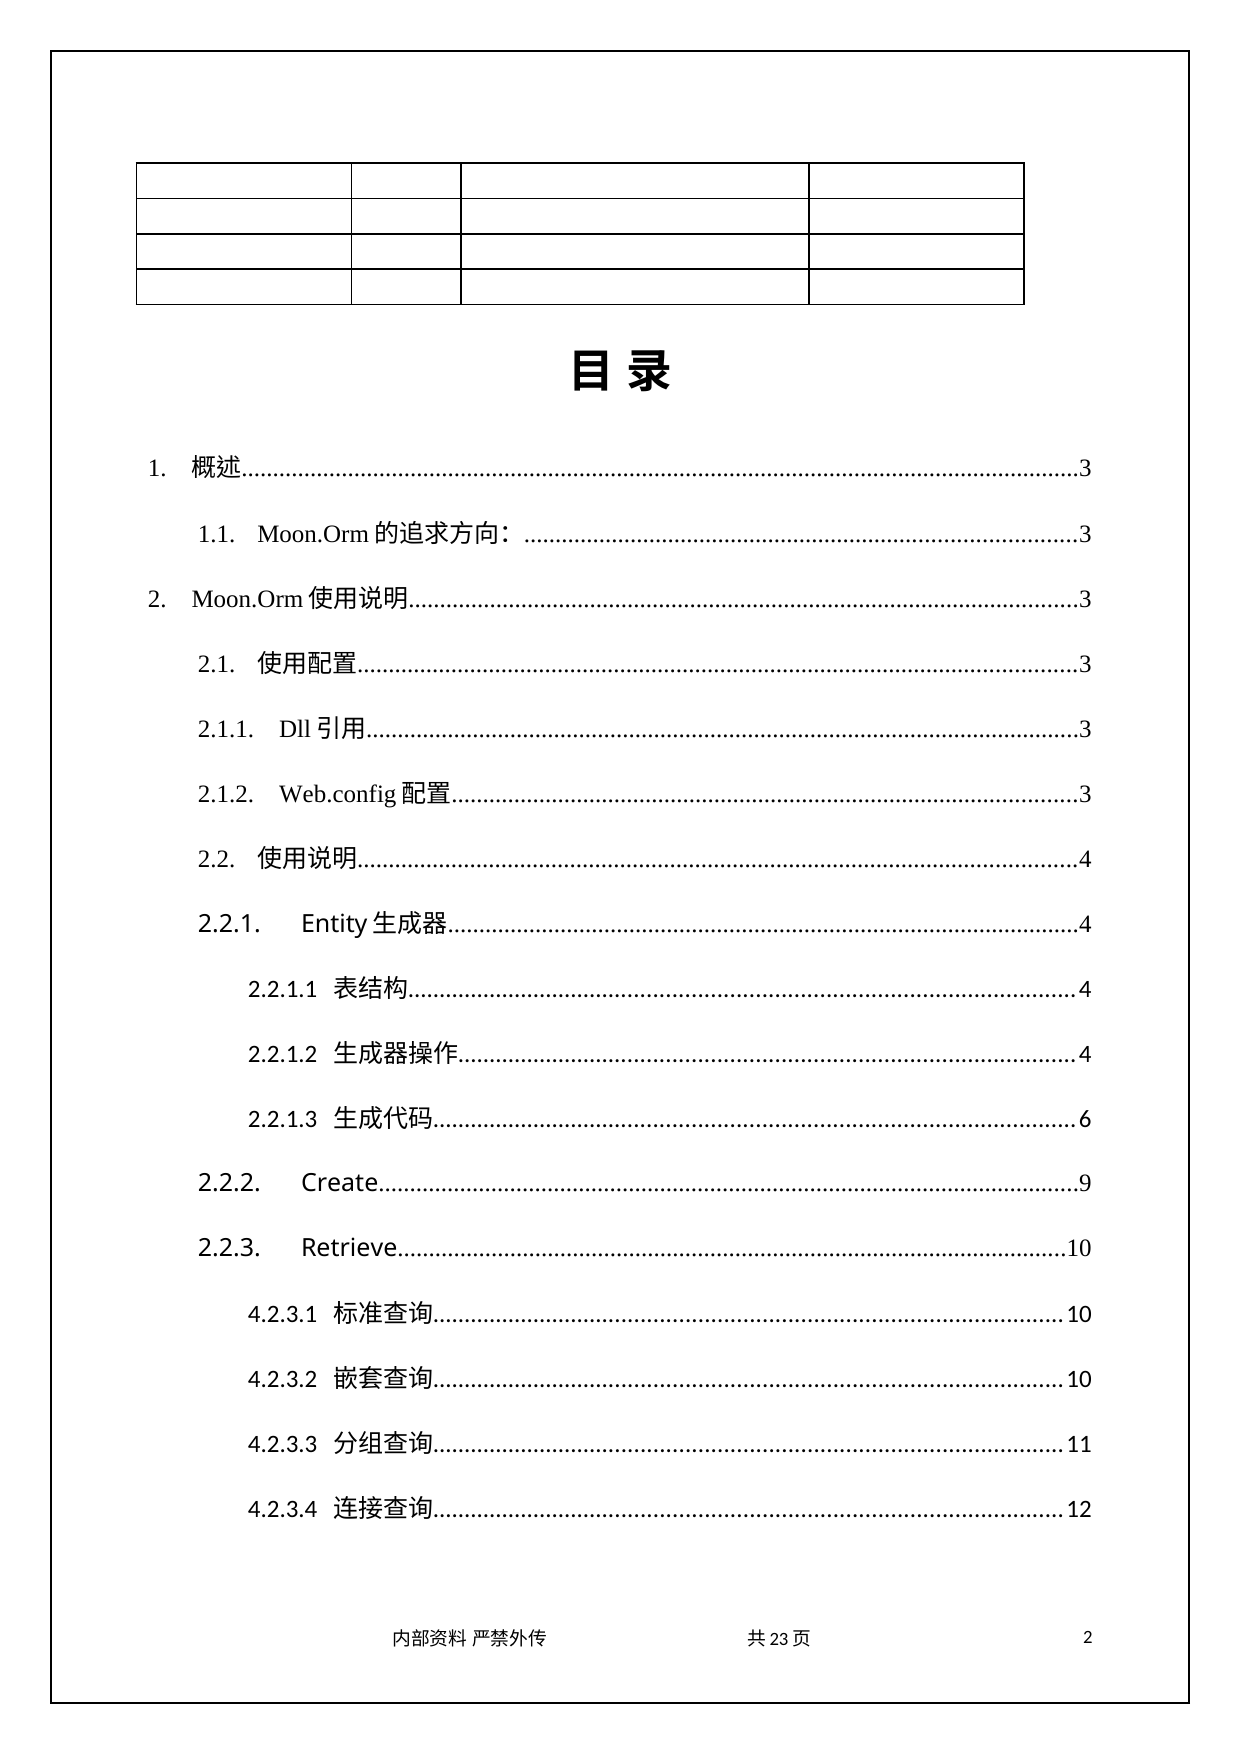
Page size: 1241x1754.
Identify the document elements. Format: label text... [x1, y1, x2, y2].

table_cell [352, 270, 460, 304]
text 1. 概述 3 [148, 434, 1092, 499]
text 2.1.1. Dll引用 3 [198, 694, 1092, 759]
text 4.2.3.4 连接查询 12 [248, 1474, 1092, 1539]
text 2.2.1.2 生成器操作 4 [248, 1019, 1092, 1084]
text 2.2.1. Entity生成器 4 [198, 889, 1092, 954]
table_cell [137, 235, 351, 268]
table_cell [137, 270, 351, 304]
table_cell [462, 270, 808, 304]
table_cell [462, 199, 808, 233]
text 2.2.1.1 表结构 4 [248, 954, 1092, 1019]
text 2.2.2. Create 9 [198, 1149, 1092, 1214]
text 2.2.3. Retrieve 10 [198, 1214, 1092, 1279]
table_cell [352, 199, 460, 233]
table_cell [137, 199, 351, 233]
table_cell [352, 235, 460, 268]
text 2.2. 使用说明 4 [198, 824, 1092, 889]
text 2. Moon.Orm使用说明 3 [148, 564, 1092, 629]
table_cell [810, 199, 1023, 233]
text 4.2.3.2 嵌套查询 10 [248, 1344, 1092, 1409]
table_cell [810, 235, 1023, 268]
table_cell [462, 235, 808, 268]
text 2.2.1.3 生成代码 6 [248, 1084, 1092, 1149]
table_cell [810, 164, 1023, 197]
text 目 录 [148, 338, 1092, 403]
table_cell [462, 164, 808, 197]
text 2.1.2. Web.config配置 3 [198, 759, 1092, 824]
text 4.2.3.3 分组查询 11 [248, 1409, 1092, 1474]
text 4.2.3.1 标准查询 10 [248, 1279, 1092, 1344]
table_cell [352, 164, 460, 197]
table_cell [137, 164, 351, 197]
text 1.1. Moon.Orm的追求方向： 3 [198, 499, 1092, 564]
text 2.1. 使用配置 3 [198, 629, 1092, 694]
table_cell [810, 270, 1023, 304]
